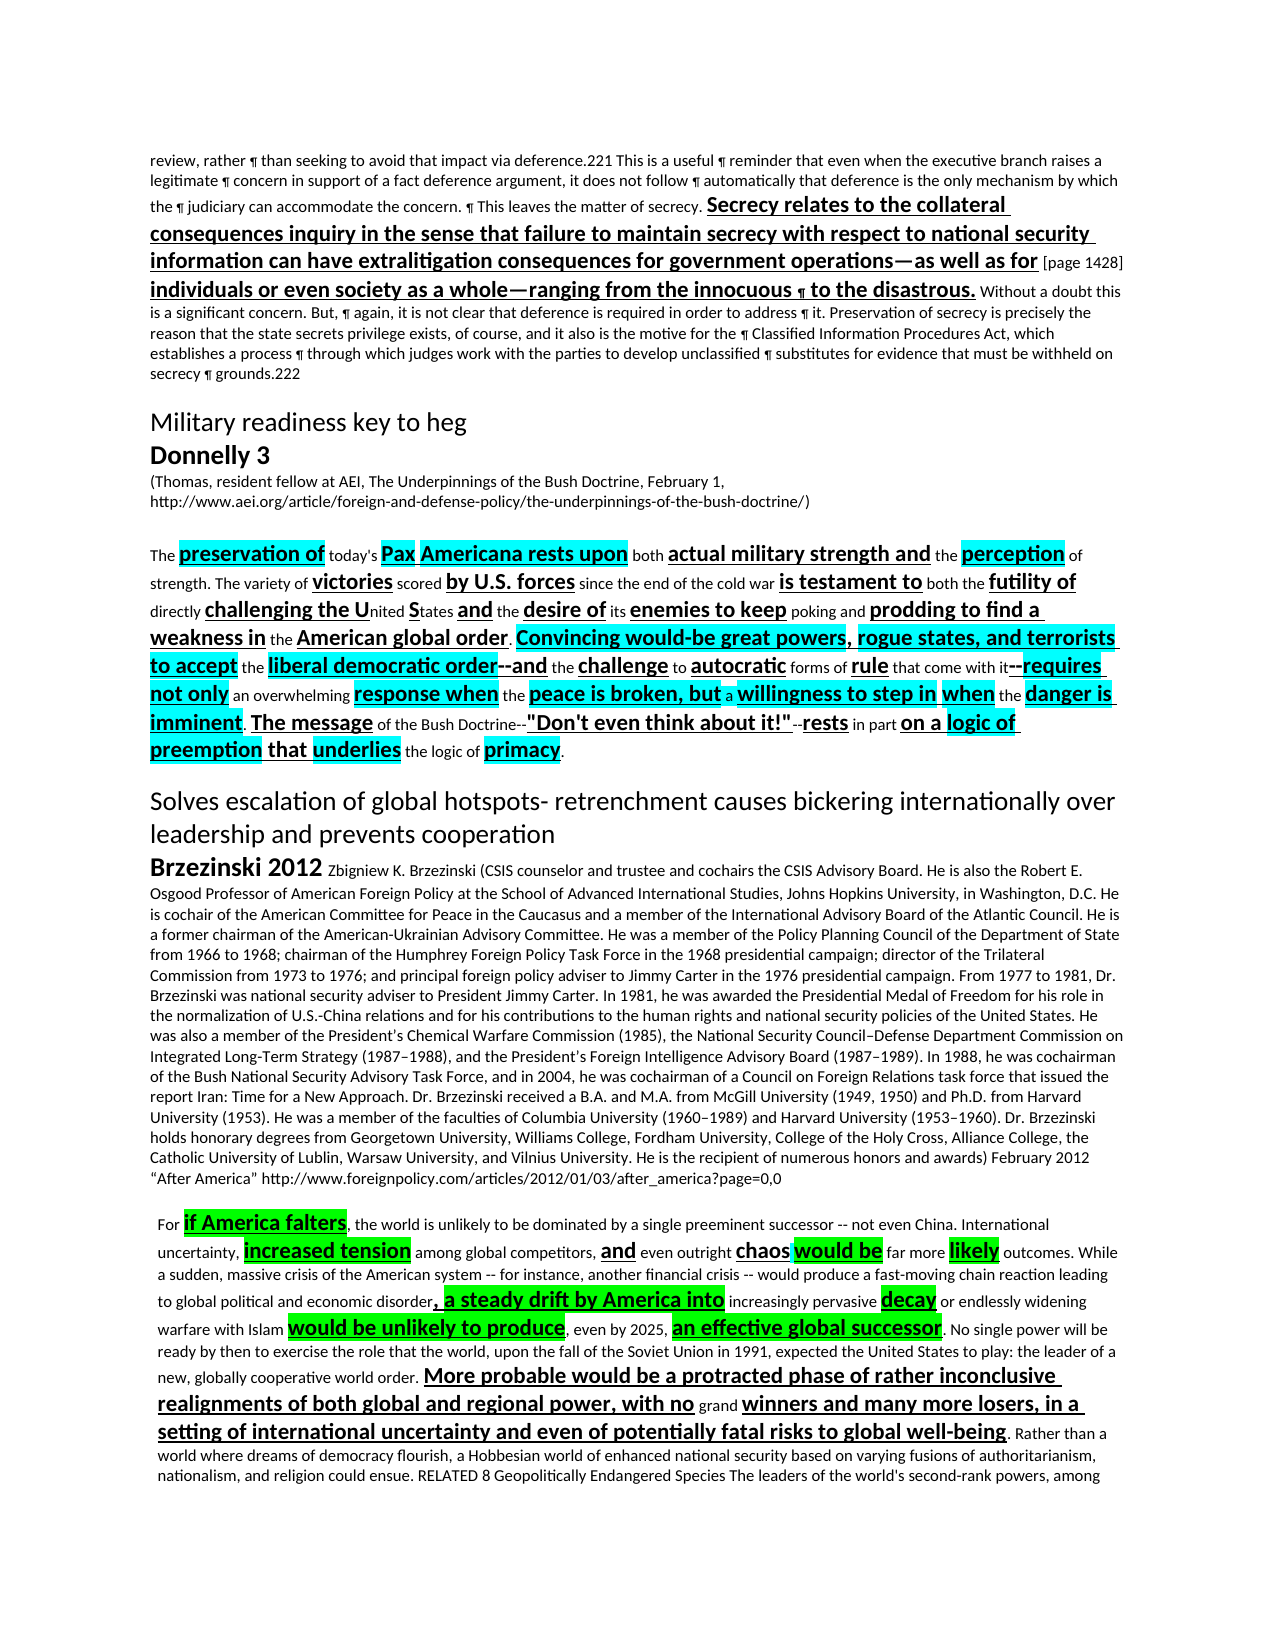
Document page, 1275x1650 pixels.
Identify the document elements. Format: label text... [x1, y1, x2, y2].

text Donnelly 3 [150, 438, 1125, 471]
text The preservation of today's Pax Americana rests upon both actual military strength and the perception of strength. The variety of victories scored by U.S. forces since the end of the cold war is testament to both the futility of directly challenging the United States and the desire of its enemies to keep poking and prodding to find a weakness in the American global order. Convincing would-be great powers, rogue states, and terrorists to accept the liberal democratic order--and the challenge to autocratic forms of rule that come with it--requires not only an overwhelming response when the peace is broken, but a willingness to step in when the danger is imminent. The message of the Bush Doctrine--"Don't even think about it!"--rests in part on a logic of preemption that underlies the logic of primacy. [150, 539, 1125, 764]
text (Thomas, resident fellow at AEI, The Underpinnings of the Bush Doctrine, February 1, http://www.aei.org/article/foreign-and-defense-policy/the-underpinnings-of-the-bush-doctrine/) [150, 471, 1125, 511]
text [157, 1208, 1125, 1486]
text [150, 150, 1125, 384]
subtitle Solves escalation of global hotspots- retrenchment causes bickering internationally over leadership and prevents cooperation [150, 784, 1125, 851]
subtitle Military readiness key to heg [150, 405, 1125, 438]
text Brzezinski 2012 Zbigniew K. Brzezinski (CSIS counselor and trustee and cochairs the CSIS Advisory Board. He is also the Robert E. Osgood Professor of American Foreign Policy at the School of Advanced International Studies, Johns Hopkins University, in Washington, D.C. He is cochair of the American Committee for Peace in the Caucasus and a member of the International Advisory Board of the Atlantic Council. He is a former chairman of the American-Ukrainian Advisory Committee. He was a member of the Policy Planning Council of the Department of State from 1966 to 1968; chairman of the Humphrey Foreign Policy Task Force in the 1968 presidential campaign; director of the Trilateral Commission from 1973 to 1976; and principal foreign policy adviser to Jimmy Carter in the 1976 presidential campaign. From 1977 to 1981, Dr. Brzezinski was national security adviser to President Jimmy Carter. In 1981, he was awarded the Presidential Medal of Freedom for his role in the normalization of U.S.-China relations and for his contributions to the human rights and national security policies of the United States. He was also a member of the President’s Chemical Warfare Commission (1985), the National Security Council–Defense Department Commission on Integrated Long-Term Strategy (1987–1988), and the President’s Foreign Intelligence Advisory Board (1987–1989). In 1988, he was cochairman of the Bush National Security Advisory Task Force, and in 2004, he was cochairman of a Council on Foreign Relations task force that issued the report Iran: Time for a New Approach. Dr. Brzezinski received a B.A. and M.A. from McGill University (1949, 1950) and Ph.D. from Harvard University (1953). He was a member of the faculties of Columbia University (1960–1989) and Harvard University (1953–1960). Dr. Brzezinski holds honorary degrees from Georgetown University, Williams College, Fordham University, College of the Holy Cross, Alliance College, the Catholic University of Lublin, Warsaw University, and Vilnius University. He is the recipient of numerous honors and awards) February 2012 “After America” http://www.foreignpolicy.com/articles/2012/01/03/after_america?page=0,0 [150, 851, 1125, 1188]
